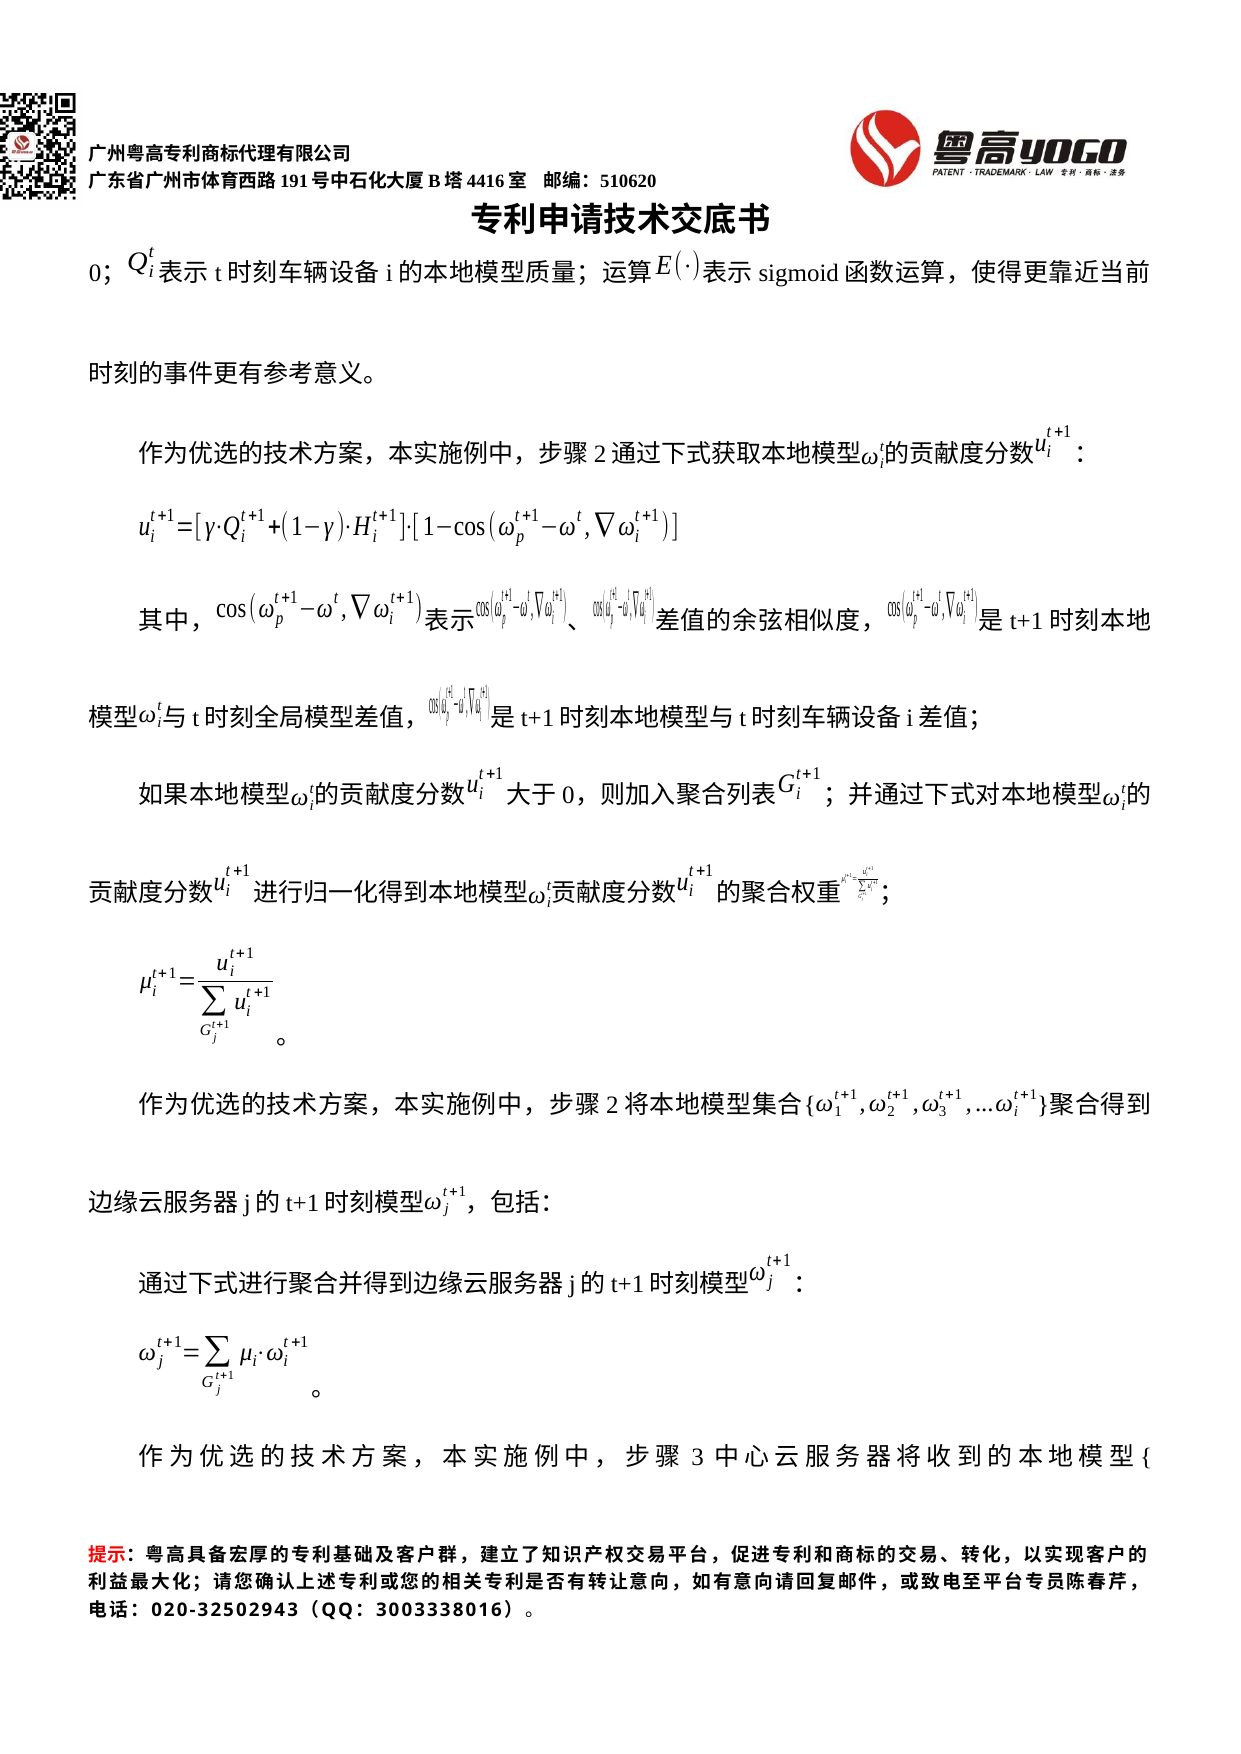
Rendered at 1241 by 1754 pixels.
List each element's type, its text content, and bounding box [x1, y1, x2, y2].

picture [844, 96, 1137, 194]
text 。 [88, 1334, 1152, 1404]
text 作为优选的技术方案，本实施例中，步骤2将本地模型集合{}聚合得到边缘云服务器j的t+1时刻模型，包括： [88, 1070, 1152, 1233]
text 其中是一个二进制数，当为1时表示在t时刻车辆设备i的本地模型被使用，反之则为0；表示t时刻车辆设备i的本地模型质量；运算表示sigmoid函数运算，使得更靠近当前时刻的事件更有参考意义。 [88, 242, 1152, 404]
text 。 [88, 945, 1152, 1052]
text 作为优选的技术方案，本实施例中，步骤2通过下式获取本地模型的贡献度分数： [88, 423, 1152, 488]
text 作为优选的技术方案，本实施例中，步骤3中心云服务器将收到的本地模型{}进行聚合得到t+1时刻的全局模型，包括： [88, 1422, 1152, 1487]
text 通过下式进行聚合并得到边缘云服务器j的t+1时刻模型： [88, 1251, 1152, 1316]
picture [0, 84, 83, 208]
text 其中，表示、差值的余弦相似度，是t+1时刻本地模型与t时刻全局模型差值，是t+1时刻本地模型与t时刻车辆设备i差值； [88, 583, 1152, 746]
text 如果本地模型的贡献度分数大于0，则加入聚合列表；并通过下式对本地模型的贡献度分数进行归一化得到本地模型贡献度分数的聚合权重； [88, 764, 1152, 927]
